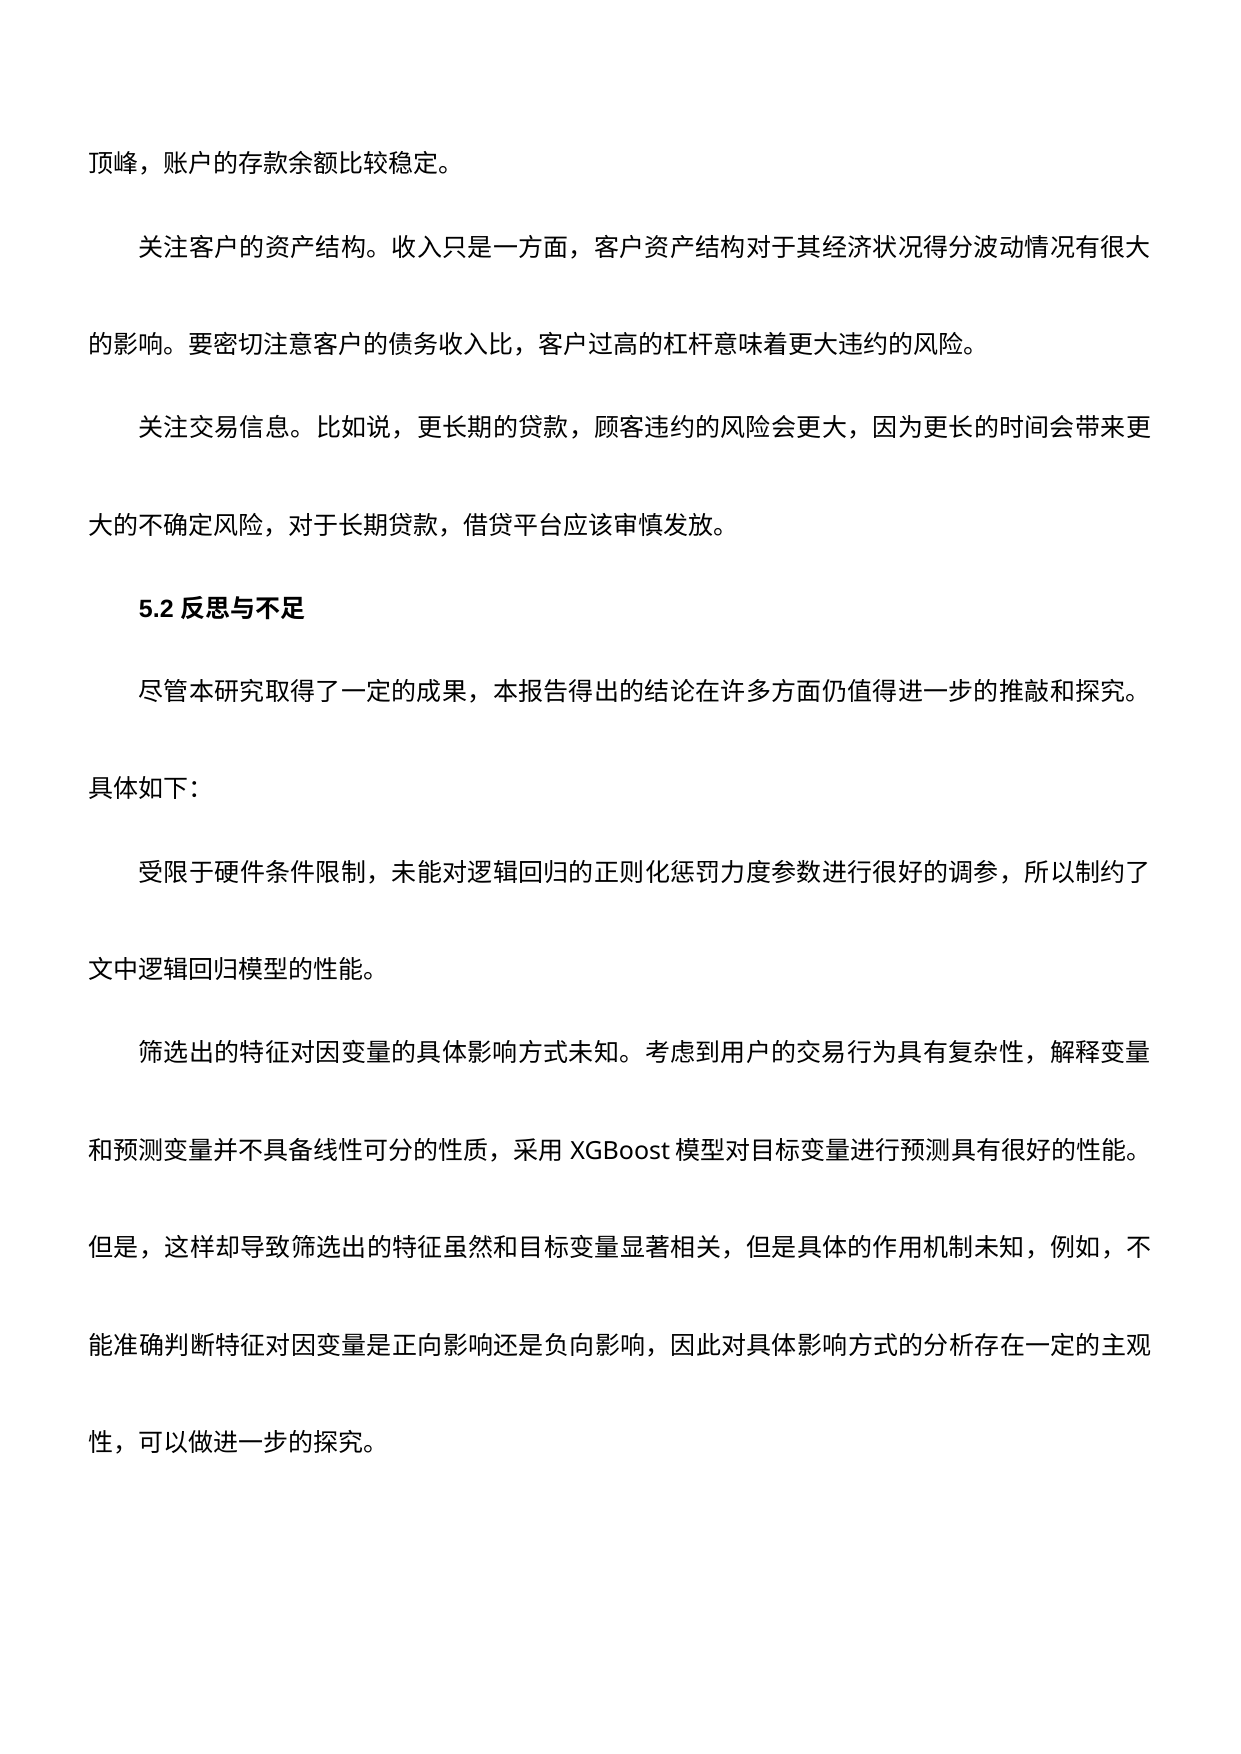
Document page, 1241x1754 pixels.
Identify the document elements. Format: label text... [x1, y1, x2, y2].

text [88, 129, 1152, 194]
text 受限于硬件条件限制，未能对逻辑回归的正则化惩罚力度参数进行很好的调参，所以制约了文中逻辑回归模型的性能。 [88, 838, 1152, 1000]
text 关注客户的资产结构。收入只是一方面，客户资产结构对于其经济状况得分波动情况有很大的影响。要密切注意客户的债务收入比，客户过高的杠杆意味着更大违约的风险。 [88, 213, 1152, 375]
text 关注交易信息。比如说，更长期的贷款，顾客违约的风险会更大，因为更长的时间会带来更大的不确定风险，对于长期贷款，借贷平台应该审慎发放。 [88, 393, 1152, 556]
subtitle 5.2 反思与不足 [88, 574, 1152, 639]
text 筛选出的特征对因变量的具体影响方式未知。考虑到用户的交易行为具有复杂性，解释变量和预测变量并不具备线性可分的性质，采用XGBoost模型对目标变量进行预测具有很好的性能。但是，这样却导致筛选出的特征虽然和目标变量显著相关，但是具体的作用机制未知，例如，不能准确判断特征对因变量是正向影响还是负向影响，因此对具体影响方式的分析存在一定的主观性，可以做进一步的探究。 [88, 1018, 1152, 1473]
text 尽管本研究取得了一定的成果，本报告得出的结论在许多方面仍值得进一步的推敲和探究。具体如下： [88, 657, 1152, 819]
